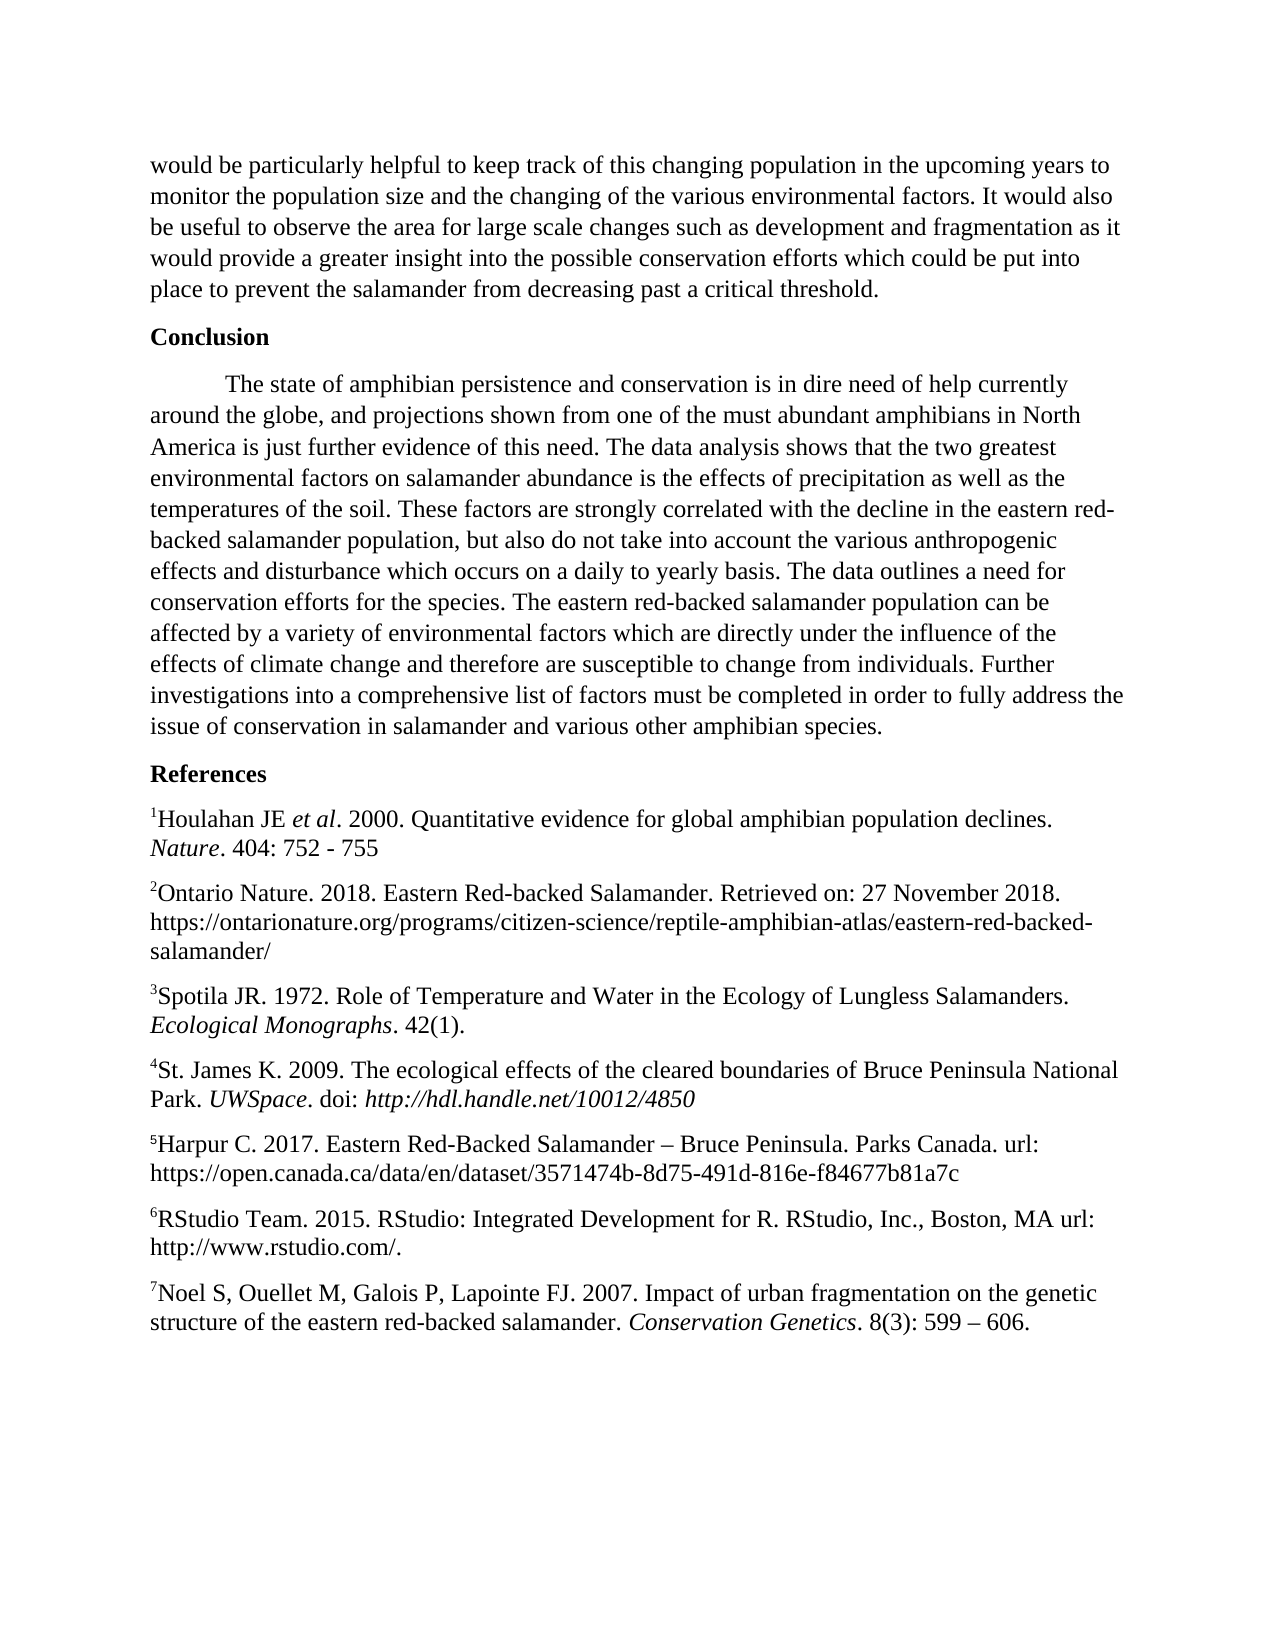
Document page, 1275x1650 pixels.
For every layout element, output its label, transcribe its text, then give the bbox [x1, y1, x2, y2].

text Conclusion [150, 322, 1125, 351]
text 3Spotila JR. 1972. Role of Temperature and Water in the Ecology of Lungless Salamanders. Ecological Monographs. 42(1). [150, 981, 1125, 1039]
text 2Ontario Nature. 2018. Eastern Red-backed Salamander. Retrieved on: 27 November 2018. https://ontarionature.org/programs/citizen-science/reptile-amphibian-atlas/eastern-red-backed-salamander/ [150, 878, 1125, 964]
text The state of amphibian persistence and conservation is in dire need of help currently around the globe, and projections shown from one of the must abundant amphibians in North America is just further evidence of this need. The data analysis shows that the two greatest environmental factors on salamander abundance is the effects of precipitation as well as the temperatures of the soil. These factors are strongly correlated with the decline in the eastern red-backed salamander population, but also do not take into account the various anthropogenic effects and disturbance which occurs on a daily to yearly basis. The data outlines a need for conservation efforts for the species. The eastern red-backed salamander population can be affected by a variety of environmental factors which are directly under the influence of the effects of climate change and therefore are susceptible to change from individuals. Further investigations into a comprehensive list of factors must be completed in order to fully address the issue of conservation in salamander and various other amphibian species. [150, 369, 1125, 740]
text 5Harpur C. 2017. Eastern Red-Backed Salamander – Bruce Peninsula. Parks Canada. url: https://open.canada.ca/data/en/dataset/3571474b-8d75-491d-816e-f84677b81a7c [150, 1129, 1125, 1187]
text 4St. James K. 2009. The ecological effects of the cleared boundaries of Bruce Peninsula National Park. UWSpace. doi: http://hdl.handle.net/10012/4850 [150, 1055, 1125, 1113]
text 1Houlahan JE et al. 2000. Quantitative evidence for global amphibian population declines. Nature. 404: 752 - 755 [150, 804, 1125, 862]
text 6RStudio Team. 2015. RStudio: Integrated Development for R. RStudio, Inc., Boston, MA url: http://www.rstudio.com/. [150, 1204, 1125, 1261]
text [150, 150, 1125, 303]
text References [150, 759, 1125, 787]
text 7Noel S, Ouellet M, Galois P, Lapointe FJ. 2007. Impact of urban fragmentation on the genetic structure of the eastern red-backed salamander. Conservation Genetics. 8(3): 599 – 606. [150, 1278, 1125, 1335]
